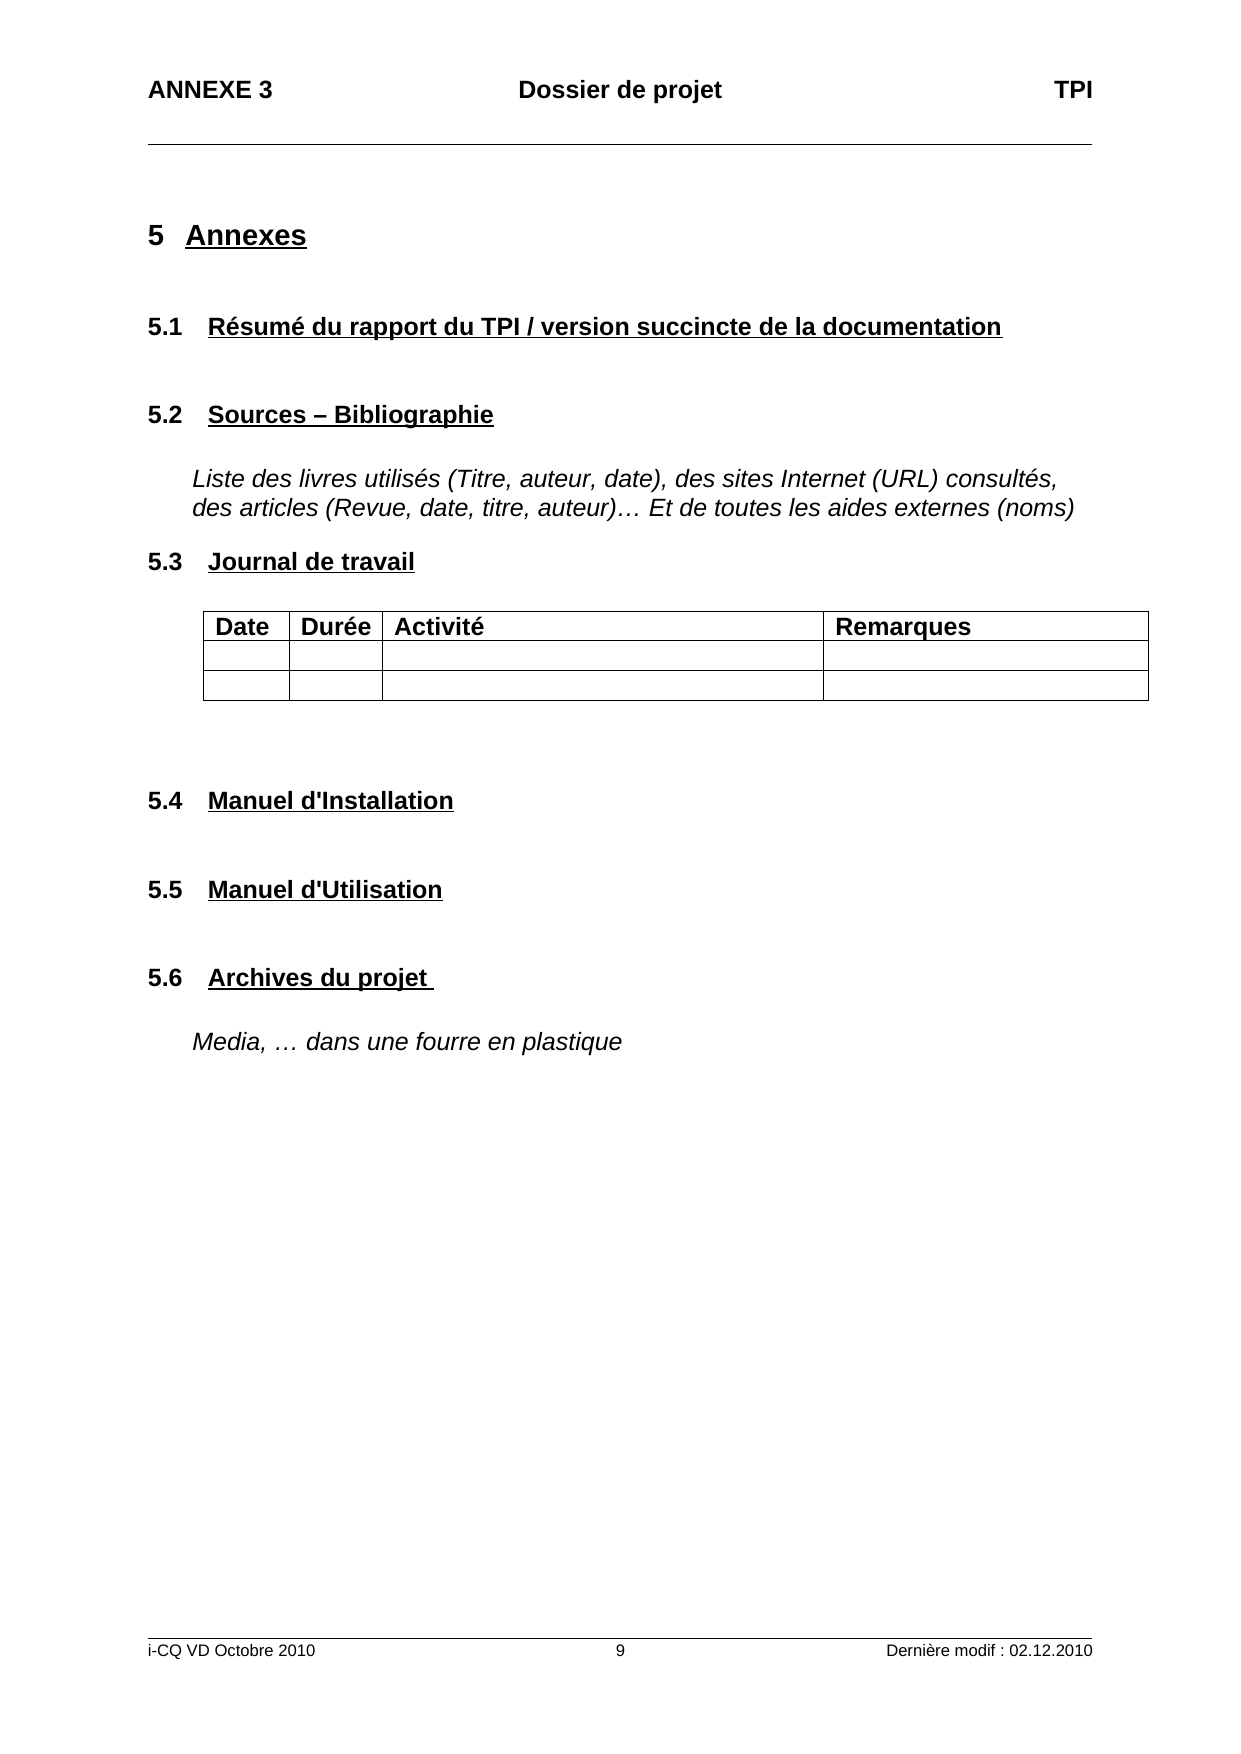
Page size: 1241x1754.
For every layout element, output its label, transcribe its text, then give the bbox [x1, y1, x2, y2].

subtitle Annexes [148, 218, 1092, 252]
subtitle Manuel d'Utilisation [148, 875, 1092, 903]
table_header Durée [290, 612, 382, 640]
subtitle Sources – Bibliographie [148, 401, 1092, 429]
table_cell [204, 671, 289, 700]
subtitle Manuel d'Installation [148, 786, 1092, 815]
subtitle Archives du projet [148, 963, 1092, 992]
subtitle Journal de travail [148, 547, 1092, 576]
text Liste des livres utilisés (Titre, auteur, date), des sites Internet (URL) consultés, des articles (Revue, date, titre, auteur)… Et de toutes les aides externes (noms) [192, 464, 1092, 522]
table_cell [824, 671, 1148, 700]
table_header Activité [383, 612, 823, 640]
subtitle Résumé du rapport du TPI / version succincte de la documentation [148, 312, 1092, 341]
table_cell [383, 641, 823, 670]
table_cell [290, 641, 382, 670]
table_cell [204, 641, 289, 670]
table_cell [290, 671, 382, 700]
table_cell [383, 671, 823, 700]
table_header Remarques [824, 612, 1148, 640]
table_cell [824, 641, 1148, 670]
table_header Date [204, 612, 289, 640]
text Media, … dans une fourre en plastique [192, 1027, 1092, 1056]
